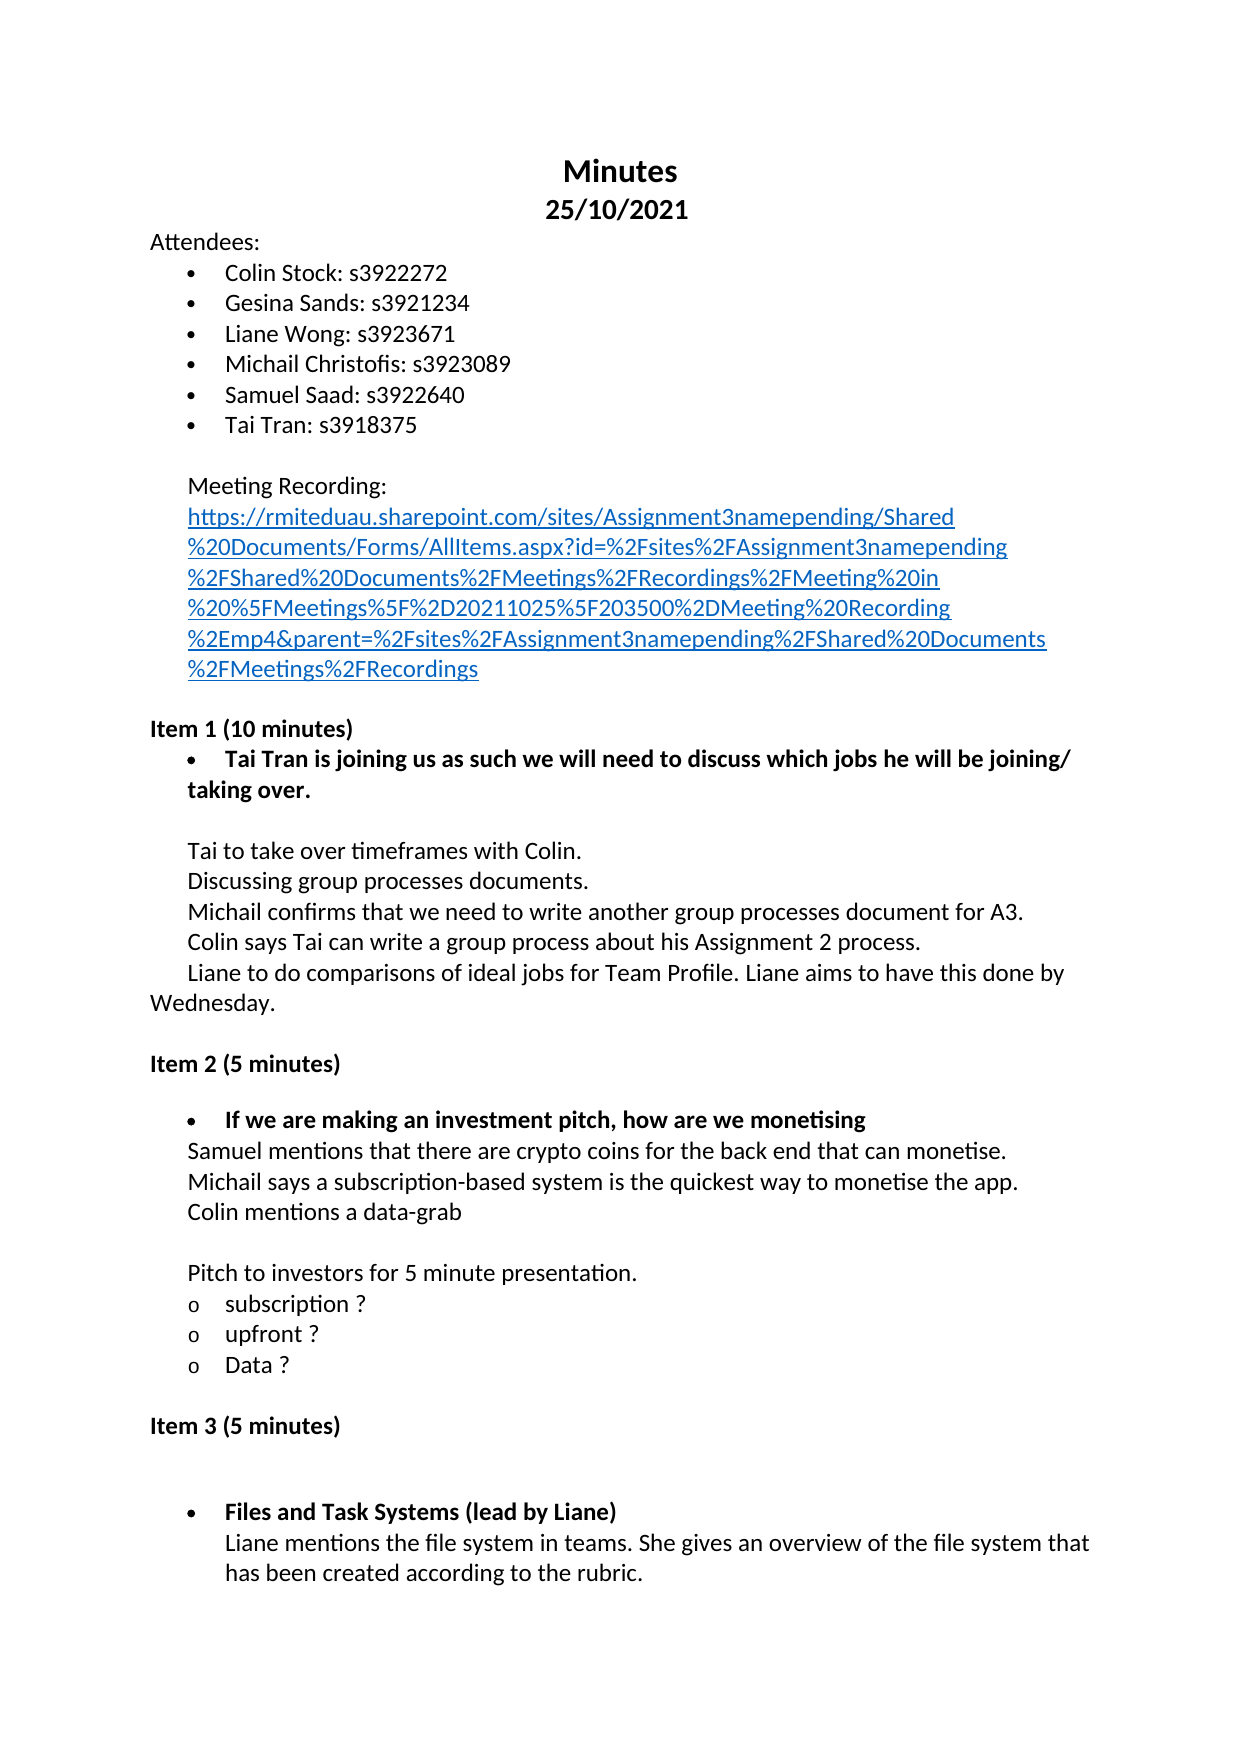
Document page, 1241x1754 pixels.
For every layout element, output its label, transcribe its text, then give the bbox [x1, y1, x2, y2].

text Minutes [150, 150, 1090, 191]
list If we are making an investment pitch, how are we monetising [187, 1105, 1090, 1135]
text Item 3 (5 minutes) [150, 1410, 1090, 1440]
list Liane Wong: s3923671 [187, 318, 1090, 348]
list Data ? [187, 1349, 1090, 1379]
text Item 2 (5 minutes) [150, 1049, 1090, 1079]
list upfront ? [187, 1318, 1090, 1349]
list Michail Christofis: s3923089 [187, 348, 1090, 379]
text Colin mentions a data-grab [187, 1196, 1090, 1227]
list Gesina Sands: s3921234 [187, 287, 1090, 318]
text Item 1 (10 minutes) [150, 713, 1090, 743]
text Liane to do comparisons of ideal jobs for Team Profile. Liane aims to have this done by Wednesday. [150, 957, 1090, 1018]
text Pitch to investors for 5 minute presentation. [187, 1257, 1090, 1288]
list Tai Tran is joining us as such we will need to discuss which jobs he will be joining/ taking over. [187, 743, 1090, 804]
list Files and Task Systems (lead by Liane) [187, 1496, 1090, 1527]
text Colin says Tai can write a group process about his Assignment 2 process. [150, 927, 1090, 957]
text Michail says a subscription-based system is the quickest way to monetise the app. [187, 1166, 1090, 1196]
text Liane mentions the file system in teams. She gives an overview of the file system that has been created according to the rubric. [225, 1527, 1090, 1588]
list Colin Stock: s3922272 [187, 257, 1090, 287]
list subscription ? [187, 1288, 1090, 1318]
text Attendees: [150, 226, 1090, 257]
text Samuel mentions that there are crypto coins for the back end that can monetise. [187, 1135, 1090, 1166]
text Discussing group processes documents. [150, 866, 1090, 896]
text Tai to take over timeframes with Colin. [150, 835, 1090, 866]
text 25/10/2021 [150, 191, 1090, 226]
list Tai Tran: s3918375 [187, 409, 1090, 440]
text Meeting Recording: https://rmiteduau.sharepoint.com/sites/Assignment3namepending/Shared%20Documents/Forms/AllItems.aspx?id=%2Fsites%2FAssignment3namepending%2FShared%20Documents%2FMeetings%2FRecordings%2FMeeting%20in%20%5FMeetings%5F%2D20211025%5F203500%2DMeeting%20Recording%2Emp4&parent=%2Fsites%2FAssignment3namepending%2FShared%20Documents%2FMeetings%2FRecordings [187, 471, 1090, 684]
text Michail confirms that we need to write another group processes document for A3. [150, 896, 1090, 927]
list Samuel Saad: s3922640 [187, 379, 1090, 409]
